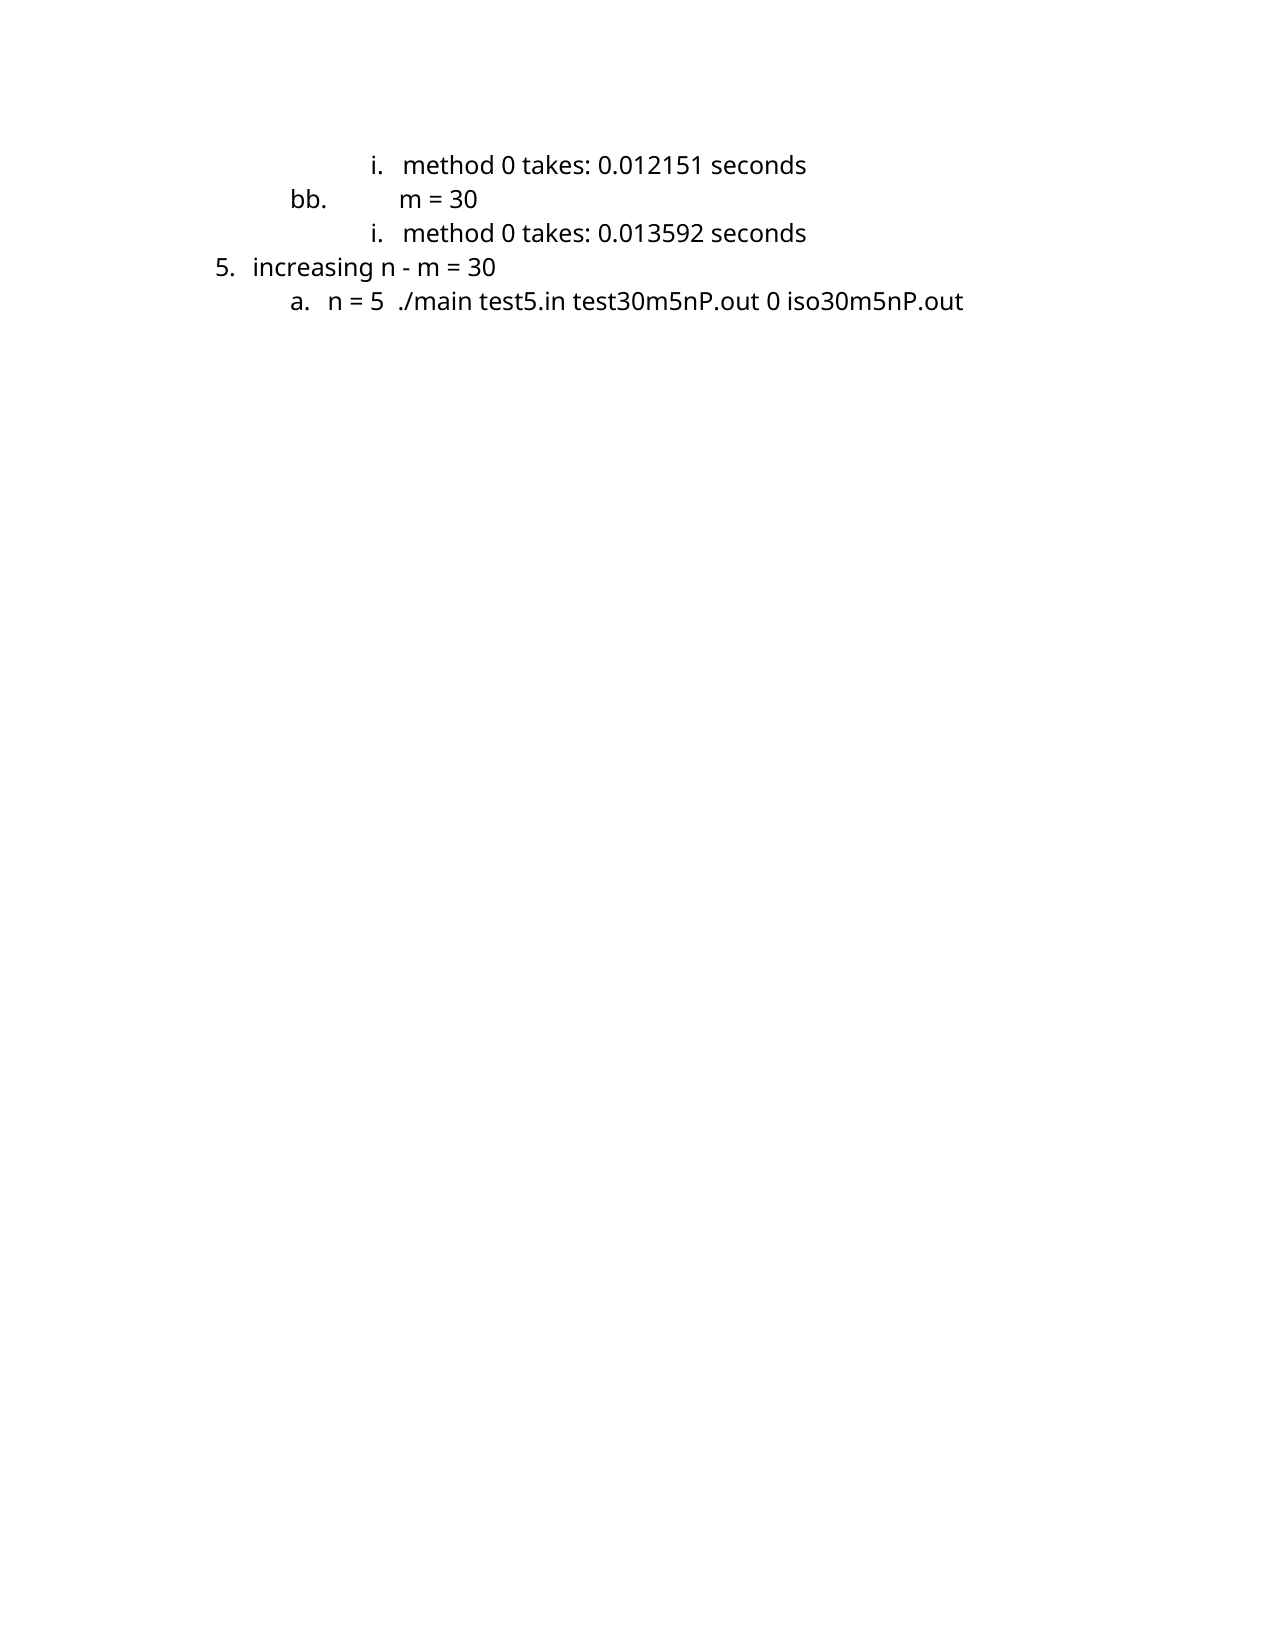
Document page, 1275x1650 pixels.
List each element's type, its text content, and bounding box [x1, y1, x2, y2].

list increasing n - m = 30 [215, 250, 1098, 284]
list n = 5 ./main test5.in test30m5nP.out 0 iso30m5nP.out [290, 284, 1098, 318]
list method 0 takes: 0.012151 seconds [383, 148, 1098, 182]
list method 0 takes: 0.013592 seconds [383, 216, 1098, 250]
list m = 30 [290, 182, 1098, 216]
